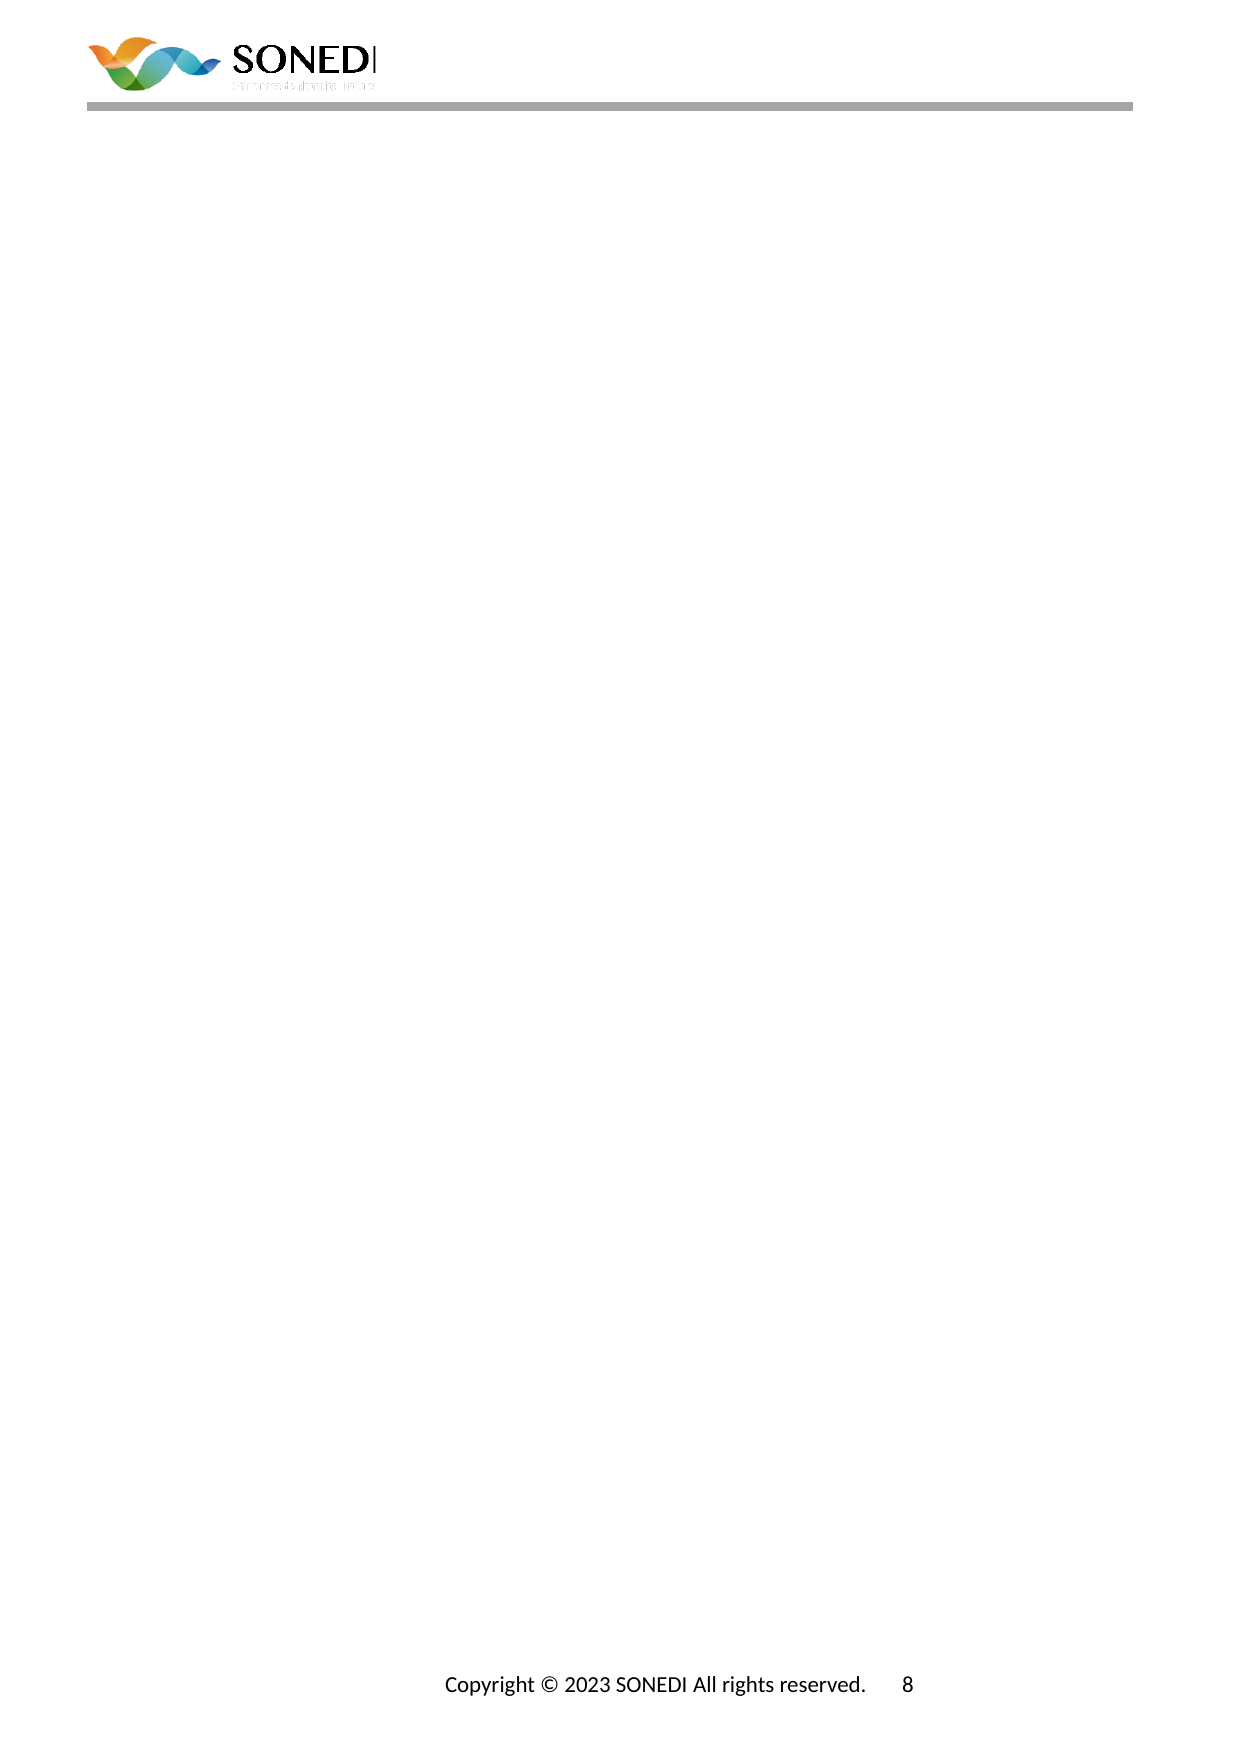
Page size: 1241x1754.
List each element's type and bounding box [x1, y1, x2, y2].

picture [87, 37, 376, 91]
